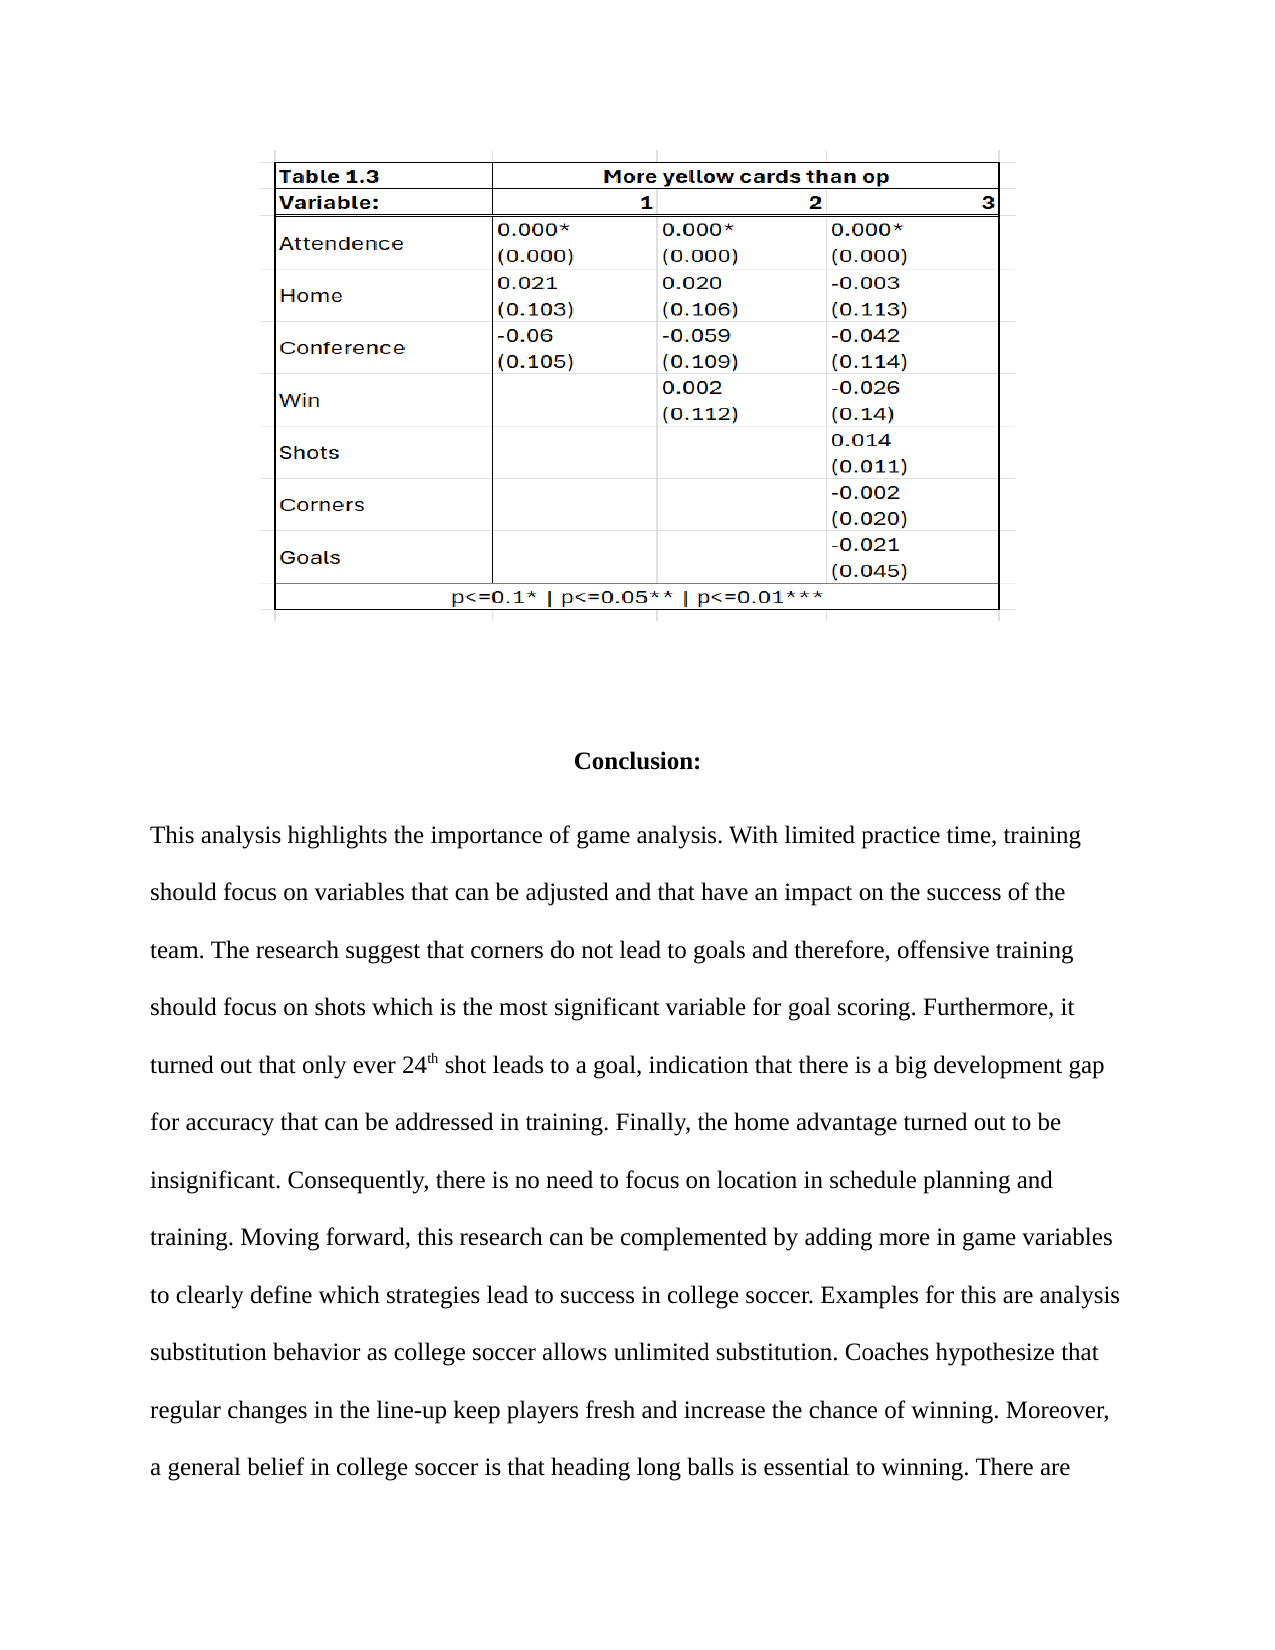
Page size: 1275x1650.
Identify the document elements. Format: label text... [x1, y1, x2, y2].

text Conclusion: [150, 746, 1125, 774]
picture [259, 150, 1016, 621]
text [150, 820, 1125, 1481]
